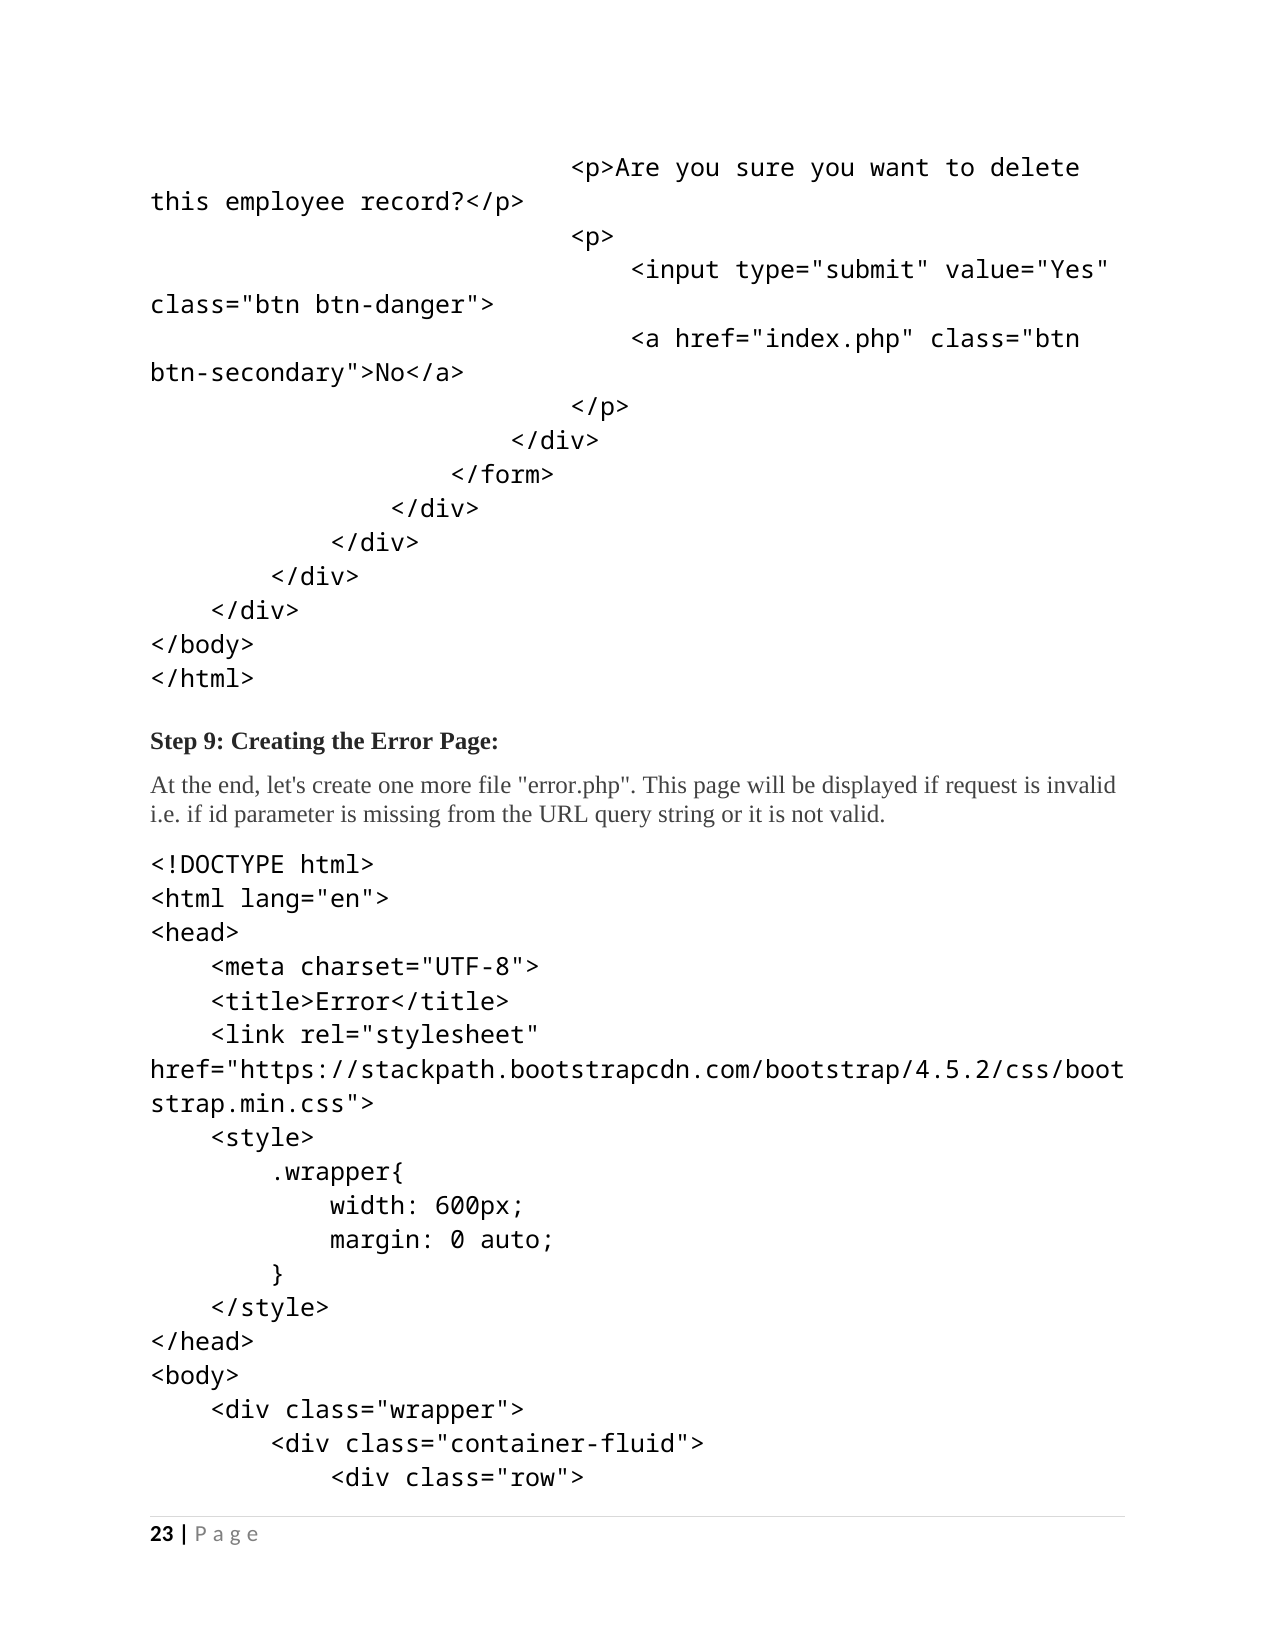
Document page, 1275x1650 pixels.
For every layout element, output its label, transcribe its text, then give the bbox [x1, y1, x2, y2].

text </form> [150, 457, 1125, 491]
text </head> [150, 1324, 1125, 1358]
text <html lang="en"> [150, 881, 1125, 915]
text </body> [150, 627, 1125, 661]
text </p> [150, 388, 1125, 422]
text <meta charset="UTF-8"> [150, 949, 1125, 983]
text </div> [150, 559, 1125, 593]
text </div> [150, 593, 1125, 627]
text .wrapper{ [150, 1153, 1125, 1187]
text <p>Are you sure you want to delete this employee record?</p> [150, 150, 1125, 218]
subtitle Step 9: Creating the Error Page: [150, 726, 1125, 755]
text margin: 0 auto; [150, 1222, 1125, 1256]
text At the end, let's create one more file "error.php". This page will be displayed if request is invalid i.e. if id parameter is missing from the URL query string or it is not valid. [150, 771, 1125, 828]
text </html> [150, 661, 1125, 695]
text <title>Error</title> [150, 983, 1125, 1017]
text <div class="container-fluid"> [150, 1426, 1125, 1460]
text width: 600px; [150, 1187, 1125, 1222]
text <a href="index.php" class="btn btn-secondary">No</a> [150, 320, 1125, 388]
text <!DOCTYPE html> [150, 847, 1125, 881]
text <div class="row"> [150, 1460, 1125, 1494]
text <style> [150, 1119, 1125, 1153]
text </div> [150, 525, 1125, 559]
text <div class="wrapper"> [150, 1392, 1125, 1426]
text <head> [150, 915, 1125, 949]
text <body> [150, 1358, 1125, 1392]
text } [150, 1256, 1125, 1290]
text </style> [150, 1290, 1125, 1324]
text <link rel="stylesheet" href="https://stackpath.bootstrapcdn.com/bootstrap/4.5.2/css/bootstrap.min.css"> [150, 1017, 1125, 1119]
text <input type="submit" value="Yes" class="btn btn-danger"> [150, 252, 1125, 320]
text <p> [150, 218, 1125, 252]
text </div> [150, 422, 1125, 457]
text </div> [150, 491, 1125, 525]
